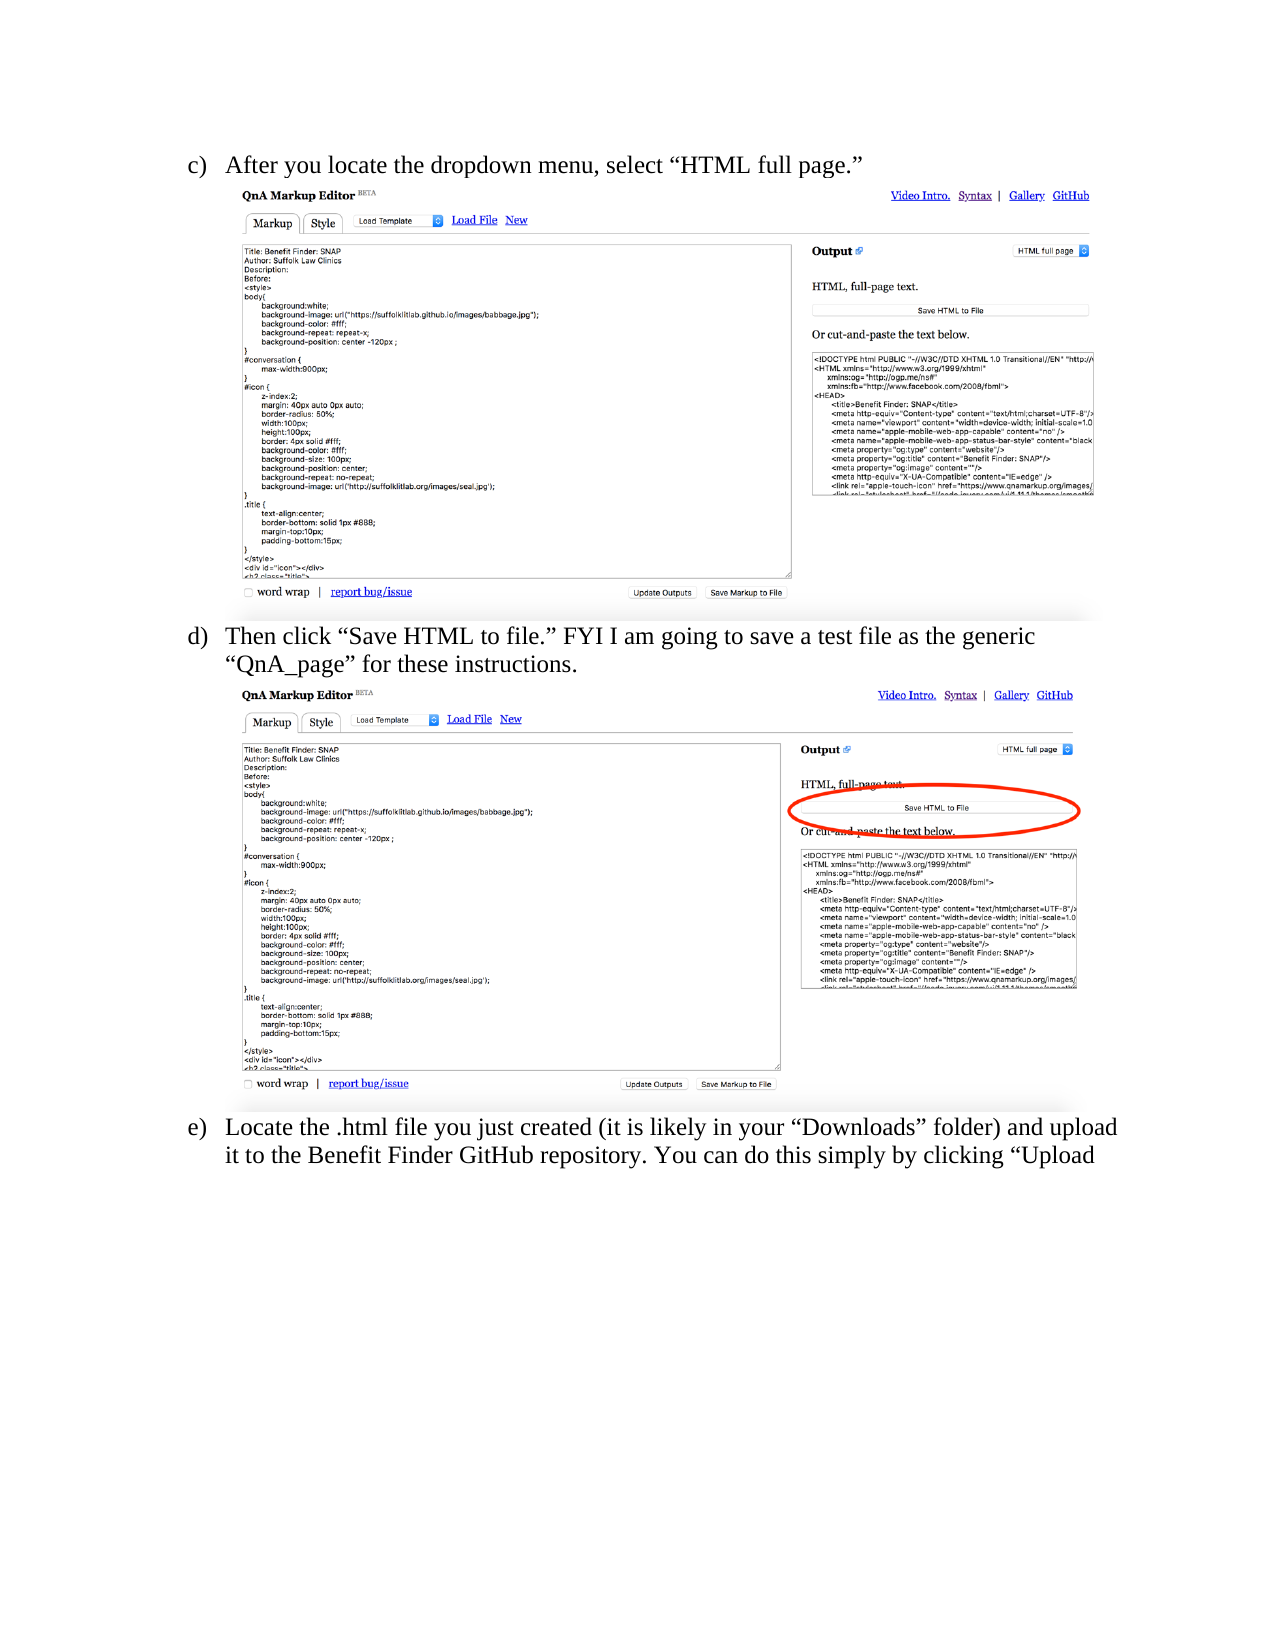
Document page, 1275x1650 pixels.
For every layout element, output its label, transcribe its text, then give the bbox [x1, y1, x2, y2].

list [187, 1112, 1125, 1169]
picture [225, 678, 1087, 1112]
picture [225, 178, 1104, 621]
